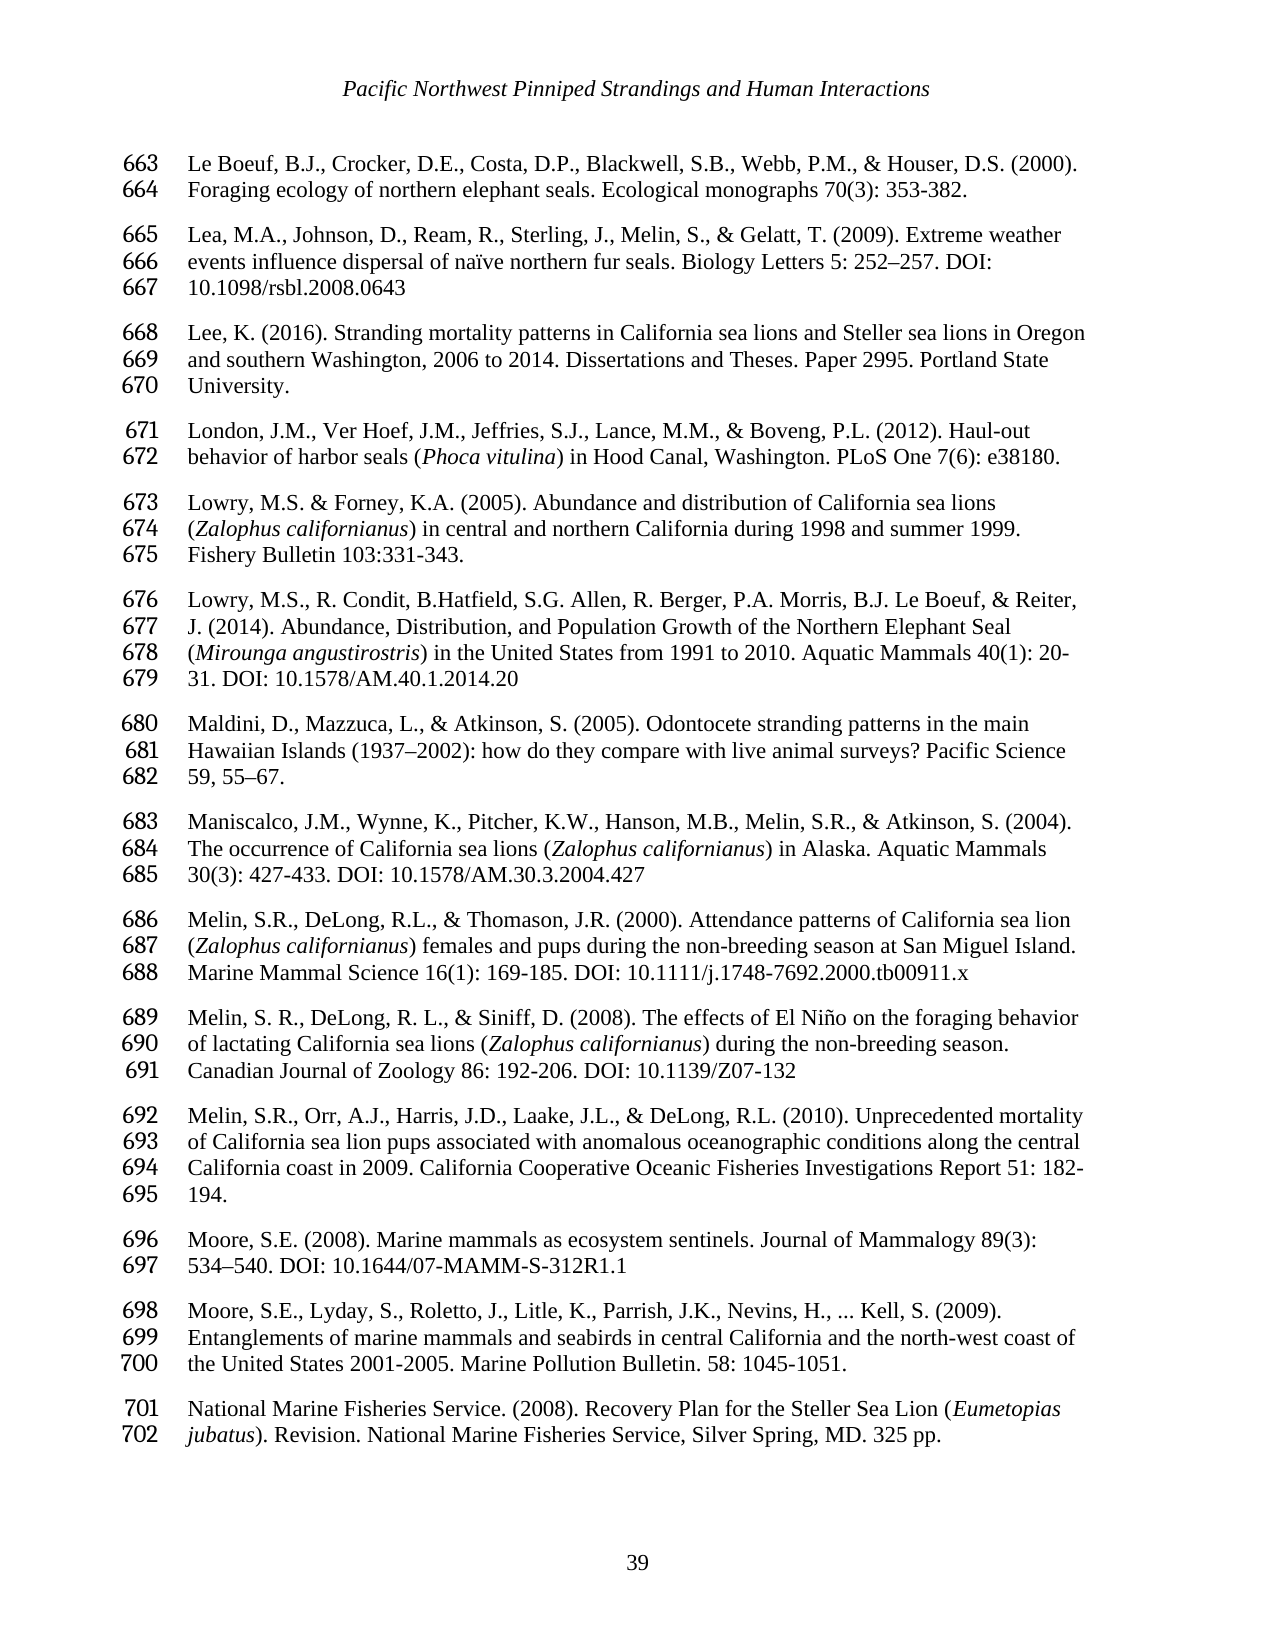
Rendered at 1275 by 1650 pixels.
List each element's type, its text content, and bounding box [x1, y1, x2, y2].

text Maldini, D., Mazzuca, L., & Atkinson, S. (2005). Odontocete stranding patterns in the main Hawaiian Islands (1937–2002): how do they compare with live animal surveys? Pacific Science 59, 55–67. [187, 711, 1087, 789]
text Lee, K. (2016). Stranding mortality patterns in California sea lions and Steller sea lions in Oregon and southern Washington, 2006 to 2014. Dissertations and Theses. Paper 2995. Portland State University. [187, 319, 1087, 398]
text Maniscalco, J.M., Wynne, K., Pitcher, K.W., Hanson, M.B., Melin, S.R., & Atkinson, S. (2004). The occurrence of California sea lions (Zalophus californianus) in Alaska. Aquatic Mammals 30(3): 427-433. DOI: 10.1578/AM.30.3.2004.427 [187, 808, 1087, 887]
text Moore, S.E. (2008). Marine mammals as ecosystem sentinels. Journal of Mammalogy 89(3): 534–540. DOI: 10.1644/07-MAMM-S-312R1.1 [187, 1226, 1087, 1279]
text Melin, S. R., DeLong, R. L., & Siniff, D. (2008). The effects of El Niño on the foraging behavior of lactating California sea lions (Zalophus californianus) during the non-breeding season. Canadian Journal of Zoology 86: 192-206. DOI: 10.1139/Z07-132 [187, 1004, 1087, 1083]
text Lowry, M.S., R. Condit, B.Hatfield, S.G. Allen, R. Berger, P.A. Morris, B.J. Le Boeuf, & Reiter, J. (2014). Abundance, Distribution, and Population Growth of the Northern Elephant Seal (Mirounga angustirostris) in the United States from 1991 to 2010. Aquatic Mammals 40(1): 20-31. DOI: 10.1578/AM.40.1.2014.20 [187, 586, 1087, 692]
text Moore, S.E., Lyday, S., Roletto, J., Litle, K., Parrish, J.K., Nevins, H., ... Kell, S. (2009). Entanglements of marine mammals and seabirds in central California and the north-west coast of the United States 2001-2005. Marine Pollution Bulletin. 58: 1045-1051. [187, 1297, 1087, 1376]
text Melin, S.R., Orr, A.J., Harris, J.D., Laake, J.L., & DeLong, R.L. (2010). Unprecedented mortality of California sea lion pups associated with anomalous oceanographic conditions along the central California coast in 2009. California Cooperative Oceanic Fisheries Investigations Report 51: 182-194. [187, 1102, 1087, 1207]
text Melin, S.R., DeLong, R.L., & Thomason, J.R. (2000). Attendance patterns of California sea lion (Zalophus californianus) females and pups during the non-breeding season at San Miguel Island. Marine Mammal Science 16(1): 169-185. DOI: 10.1111/j.1748-7692.2000.tb00911.x [187, 906, 1087, 985]
text London, J.M., Ver Hoef, J.M., Jeffries, S.J., Lance, M.M., & Boveng, P.L. (2012). Haul-out behavior of harbor seals (Phoca vitulina) in Hood Canal, Washington. PLoS One 7(6): e38180. [187, 417, 1087, 470]
text Le Boeuf, B.J., Crocker, D.E., Costa, D.P., Blackwell, S.B., Webb, P.M., & Houser, D.S. (2000). Foraging ecology of northern elephant seals. Ecological monographs 70(3): 353-382. [187, 150, 1087, 203]
text Lowry, M.S. & Forney, K.A. (2005). Abundance and distribution of California sea lions (Zalophus californianus) in central and northern California during 1998 and summer 1999. Fishery Bulletin 103:331-343. [187, 488, 1087, 568]
text National Marine Fisheries Service. (2008). Recovery Plan for the Steller Sea Lion (Eumetopias jubatus). Revision. National Marine Fisheries Service, Silver Spring, MD. 325 pp. [187, 1395, 1087, 1448]
text Lea, M.A., Johnson, D., Ream, R., Sterling, J., Melin, S., & Gelatt, T. (2009). Extreme weather events influence dispersal of naïve northern fur seals. Biology Letters 5: 252–257. DOI: 10.1098/rsbl.2008.0643 [187, 221, 1087, 301]
